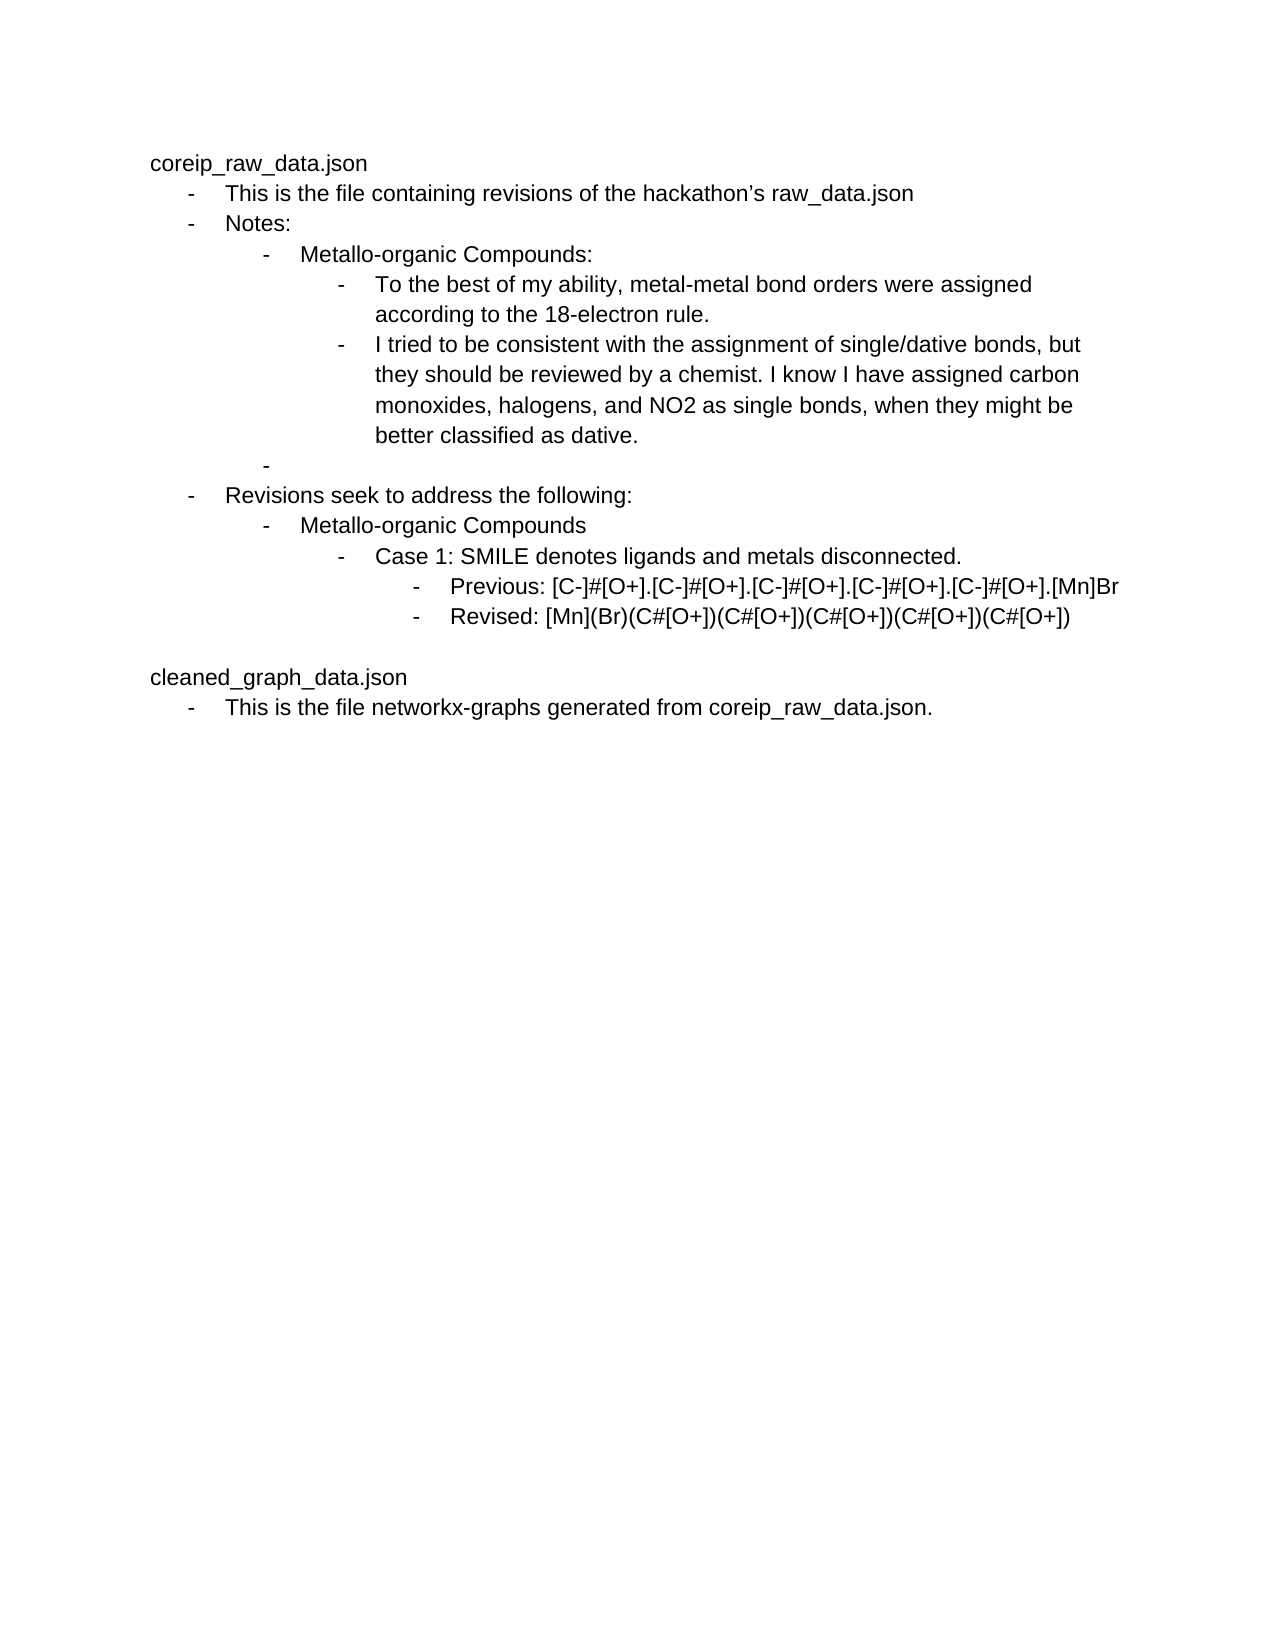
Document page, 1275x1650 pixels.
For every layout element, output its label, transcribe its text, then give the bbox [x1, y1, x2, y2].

list Metallo-organic Compounds [262, 512, 1125, 539]
text coreip_raw_data.json [150, 150, 1125, 176]
list Revisions seek to address the following: [187, 482, 1125, 509]
list Metallo-organic Compounds: [262, 241, 1125, 267]
list Case 1: SMILE denotes ligands and metals disconnected. [337, 543, 1125, 569]
list I tried to be consistent with the assignment of single/dative bonds, but they should be reviewed by a chemist. I know I have assigned carbon monoxides, halogens, and NO2 as single bonds, when they might be better classified as dative. [337, 331, 1125, 448]
list This is the file networkx-graphs generated from coreip_raw_data.json. [187, 694, 1125, 720]
text cleaned_graph_data.json [150, 663, 1125, 690]
list Revised: [Mn](Br)(C#[O+])(C#[O+])(C#[O+])(C#[O+])(C#[O+]) [412, 603, 1125, 629]
list Previous: [C-]#[O+].[C-]#[O+].[C-]#[O+].[C-]#[O+].[C-]#[O+].[Mn]Br [412, 573, 1125, 599]
list Notes: [187, 210, 1125, 237]
list To the best of my ability, metal-metal bond orders were assigned according to the 18-electron rule. [337, 271, 1125, 327]
list This is the file containing revisions of the hackathon’s raw_data.json [187, 180, 1125, 207]
